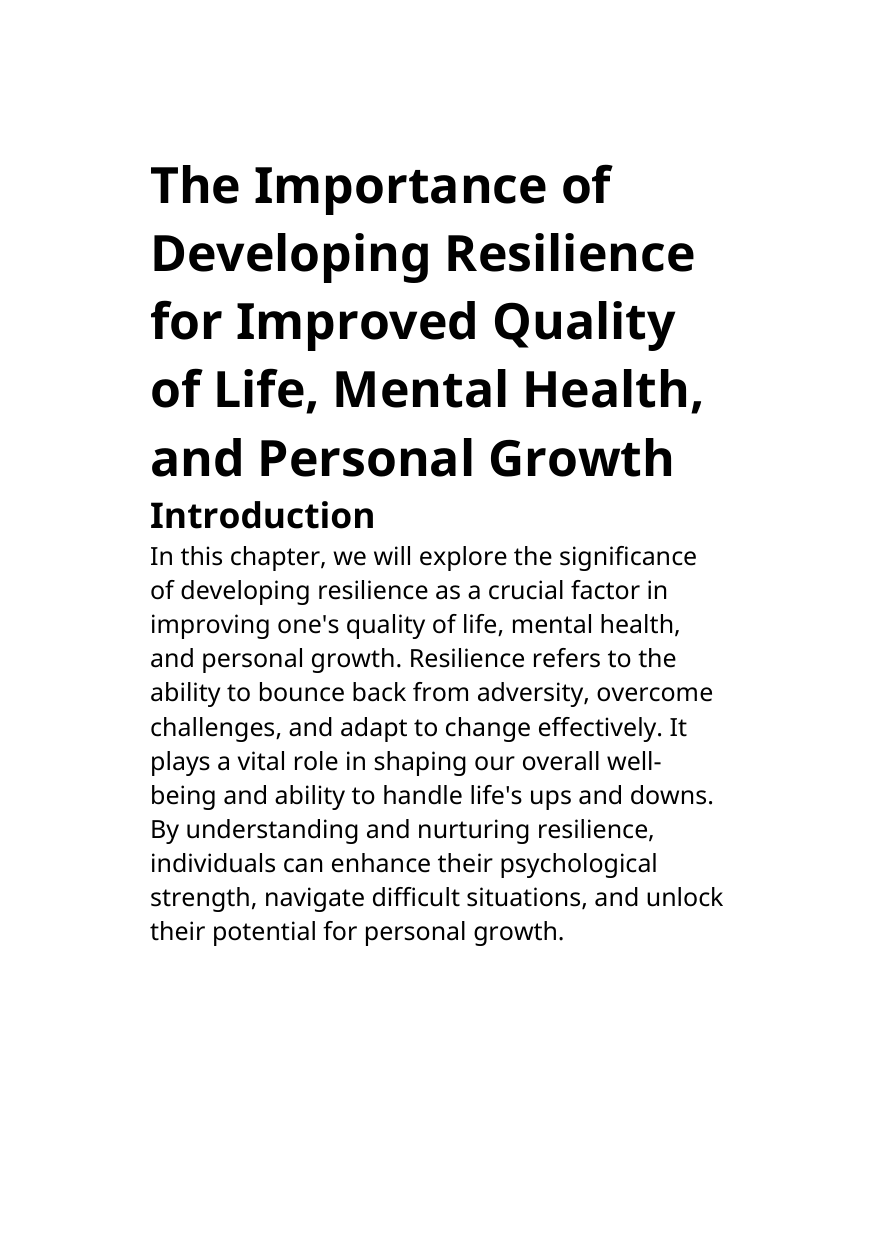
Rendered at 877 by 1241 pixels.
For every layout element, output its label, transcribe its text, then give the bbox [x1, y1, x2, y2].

subtitle Introduction [150, 491, 727, 539]
subtitle The Importance of Developing Resilience for Improved Quality of Life, Mental Health, and Personal Growth [150, 150, 727, 491]
text In this chapter, we will explore the significance of developing resilience as a crucial factor in improving one's quality of life, mental health, and personal growth. Resilience refers to the ability to bounce back from adversity, overcome challenges, and adapt to change effectively. It plays a vital role in shaping our overall well-being and ability to handle life's ups and downs. By understanding and nurturing resilience, individuals can enhance their psychological strength, navigate difficult situations, and unlock their potential for personal growth. [150, 539, 727, 948]
